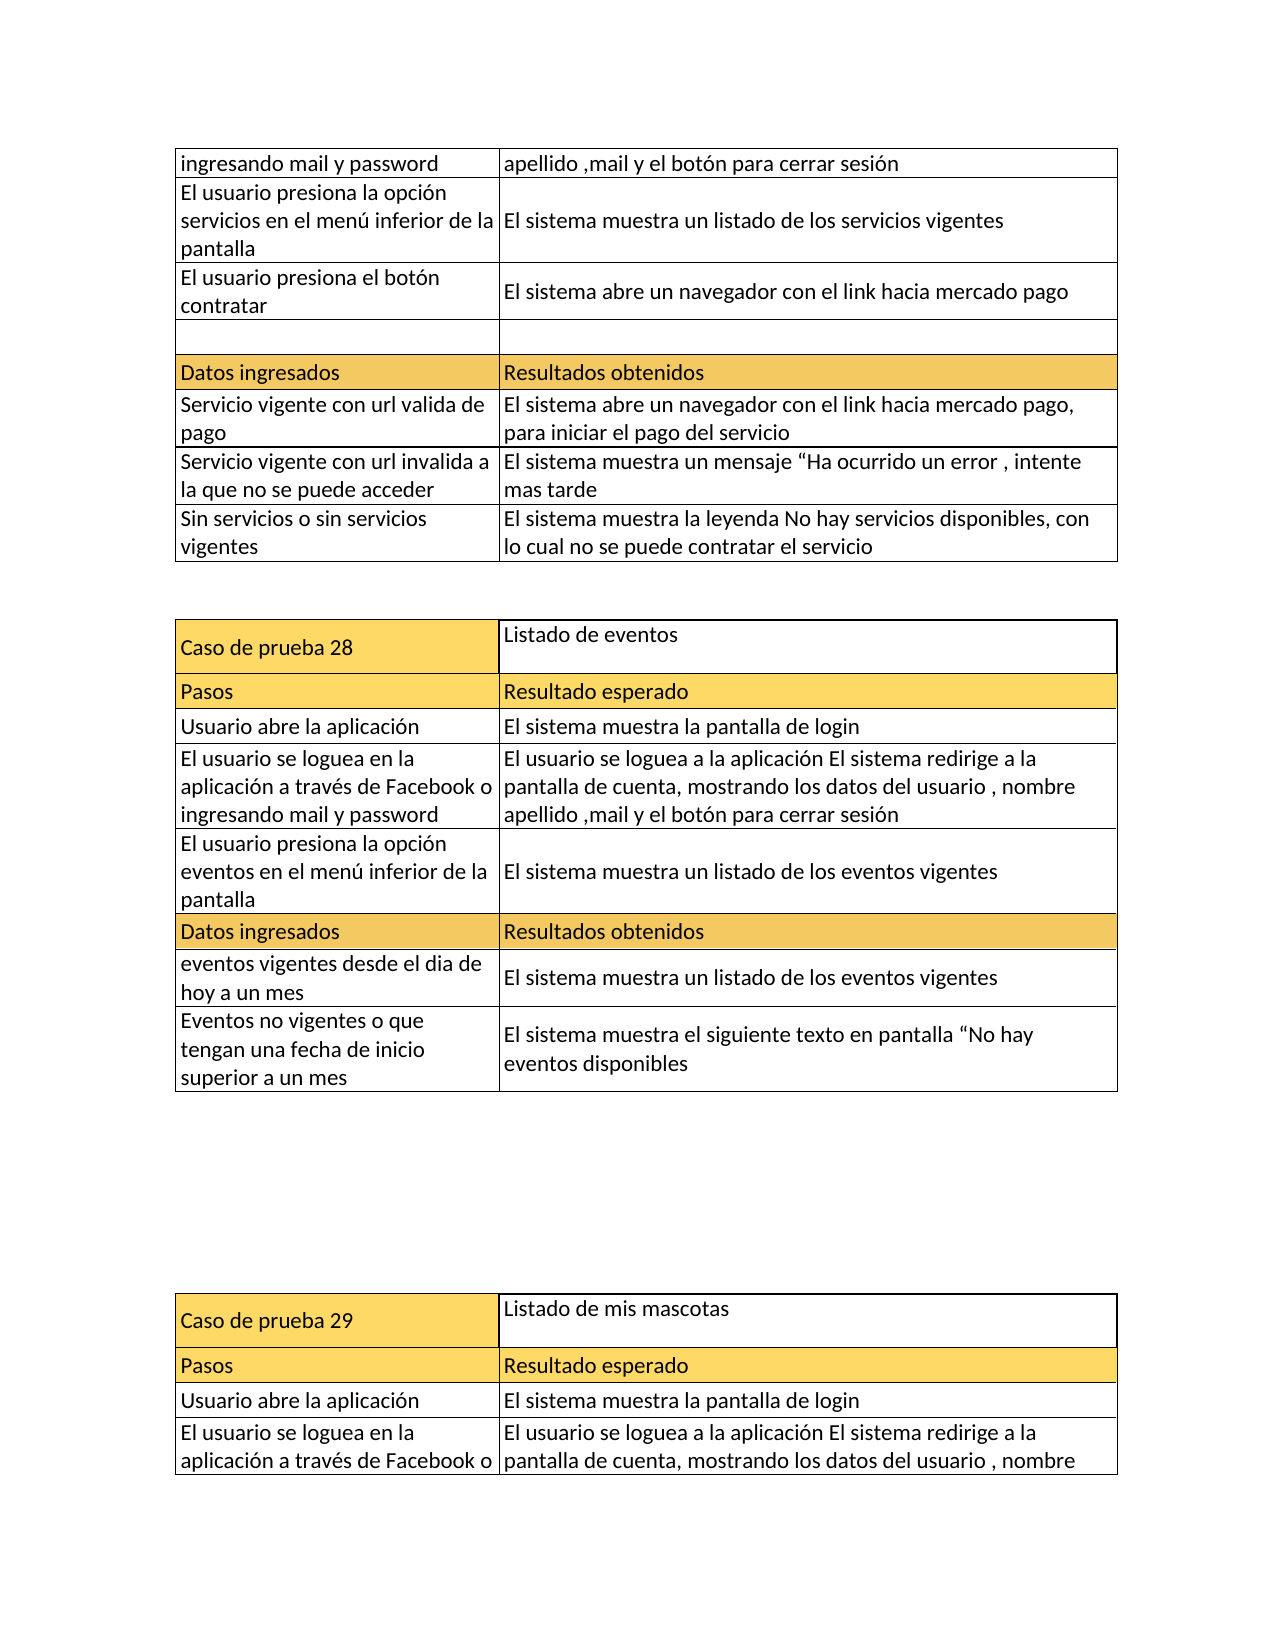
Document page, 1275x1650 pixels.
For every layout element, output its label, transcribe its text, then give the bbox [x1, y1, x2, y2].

table_cell Servicio vigente con url valida de pago [176, 390, 499, 446]
table_cell El usuario presiona la opción servicios en el menú inferior de la pantalla [176, 178, 499, 262]
table_cell Usuario abre la aplicación [176, 1383, 499, 1417]
table_cell El sistema abre un navegador con el link hacia mercado pago [500, 263, 1117, 319]
table_header Listado de eventos [500, 621, 1116, 673]
table_cell El usuario presiona el botón contratar [176, 263, 499, 319]
table_cell Sin servicios o sin servicios vigentes [176, 505, 499, 561]
table_cell El sistema muestra el siguiente texto en pantalla “No hay eventos disponibles [500, 1006, 1117, 1091]
table_cell Pasos [176, 674, 499, 708]
table_cell El usuario se loguea en la aplicación a través de Facebook o ingresando mail y password [176, 744, 499, 828]
table_cell Resultado esperado [500, 674, 1117, 708]
table_cell Pasos [176, 1348, 499, 1382]
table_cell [500, 149, 1117, 177]
table_header Caso de prueba 28 [176, 620, 498, 673]
table_cell El sistema muestra la pantalla de login [500, 708, 1117, 743]
table_cell Usuario abre la aplicación [176, 709, 499, 743]
table_cell Resultados obtenidos [500, 913, 1117, 948]
table_header Caso de prueba 29 [176, 1294, 498, 1347]
table_cell [176, 320, 499, 354]
table_cell El sistema muestra un listado de los servicios vigentes [500, 178, 1117, 262]
table_cell Servicio vigente con url invalida a la que no se puede acceder [176, 448, 499, 503]
table_cell [500, 320, 1117, 354]
table_cell El sistema muestra la pantalla de login [500, 1382, 1117, 1417]
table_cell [176, 149, 499, 177]
table_cell El sistema muestra un mensaje “Ha ocurrido un error , intente mas tarde [500, 448, 1117, 503]
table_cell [500, 1417, 1117, 1474]
table_cell El sistema muestra un listado de los eventos vigentes [500, 949, 1117, 1006]
table_cell Datos ingresados [176, 914, 499, 948]
table_cell Eventos no vigentes o que tengan una fecha de inicio superior a un mes [176, 1007, 499, 1091]
table_cell eventos vigentes desde el dia de hoy a un mes [176, 950, 499, 1006]
table_cell El sistema abre un navegador con el link hacia mercado pago, para iniciar el pago del servicio [500, 390, 1117, 446]
table_cell El sistema muestra la leyenda No hay servicios disponibles, con lo cual no se puede contratar el servicio [500, 505, 1117, 561]
table_cell Resultados obtenidos [500, 355, 1117, 389]
table_cell El sistema muestra un listado de los eventos vigentes [500, 828, 1117, 913]
table_cell Datos ingresados [176, 355, 499, 389]
table_cell Resultado esperado [500, 1348, 1117, 1382]
table_header Listado de mis mascotas [500, 1295, 1116, 1347]
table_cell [176, 1418, 499, 1474]
table_cell El usuario presiona la opción eventos en el menú inferior de la pantalla [176, 829, 499, 913]
